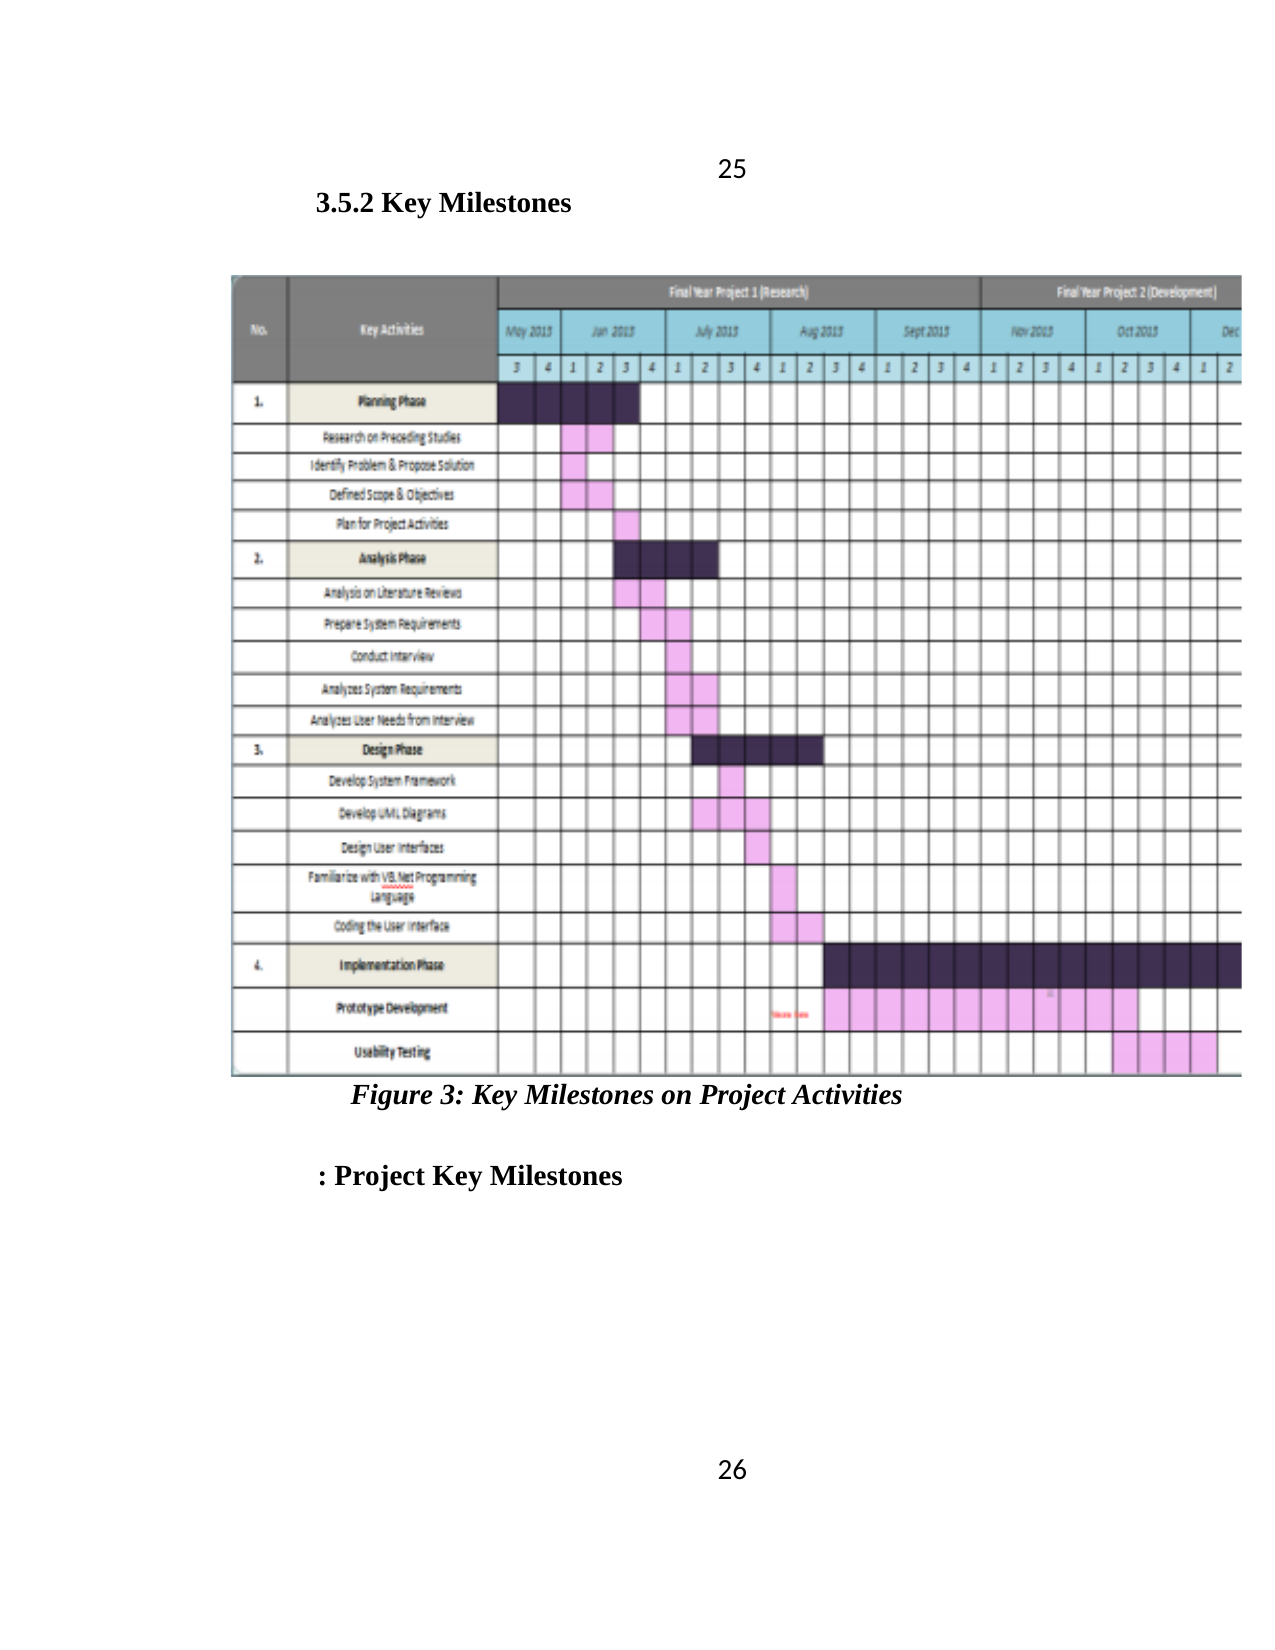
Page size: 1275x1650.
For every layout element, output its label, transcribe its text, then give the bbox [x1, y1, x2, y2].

text Figure 3: Key Milestones on Project Activities [231, 1077, 1030, 1111]
text 3.5.2 Key Milestones [316, 186, 1125, 219]
picture [230, 275, 1242, 1077]
text 26 [717, 1451, 1125, 1487]
text 25 [717, 150, 1125, 186]
text : Project Key Milestones [317, 1158, 1125, 1192]
